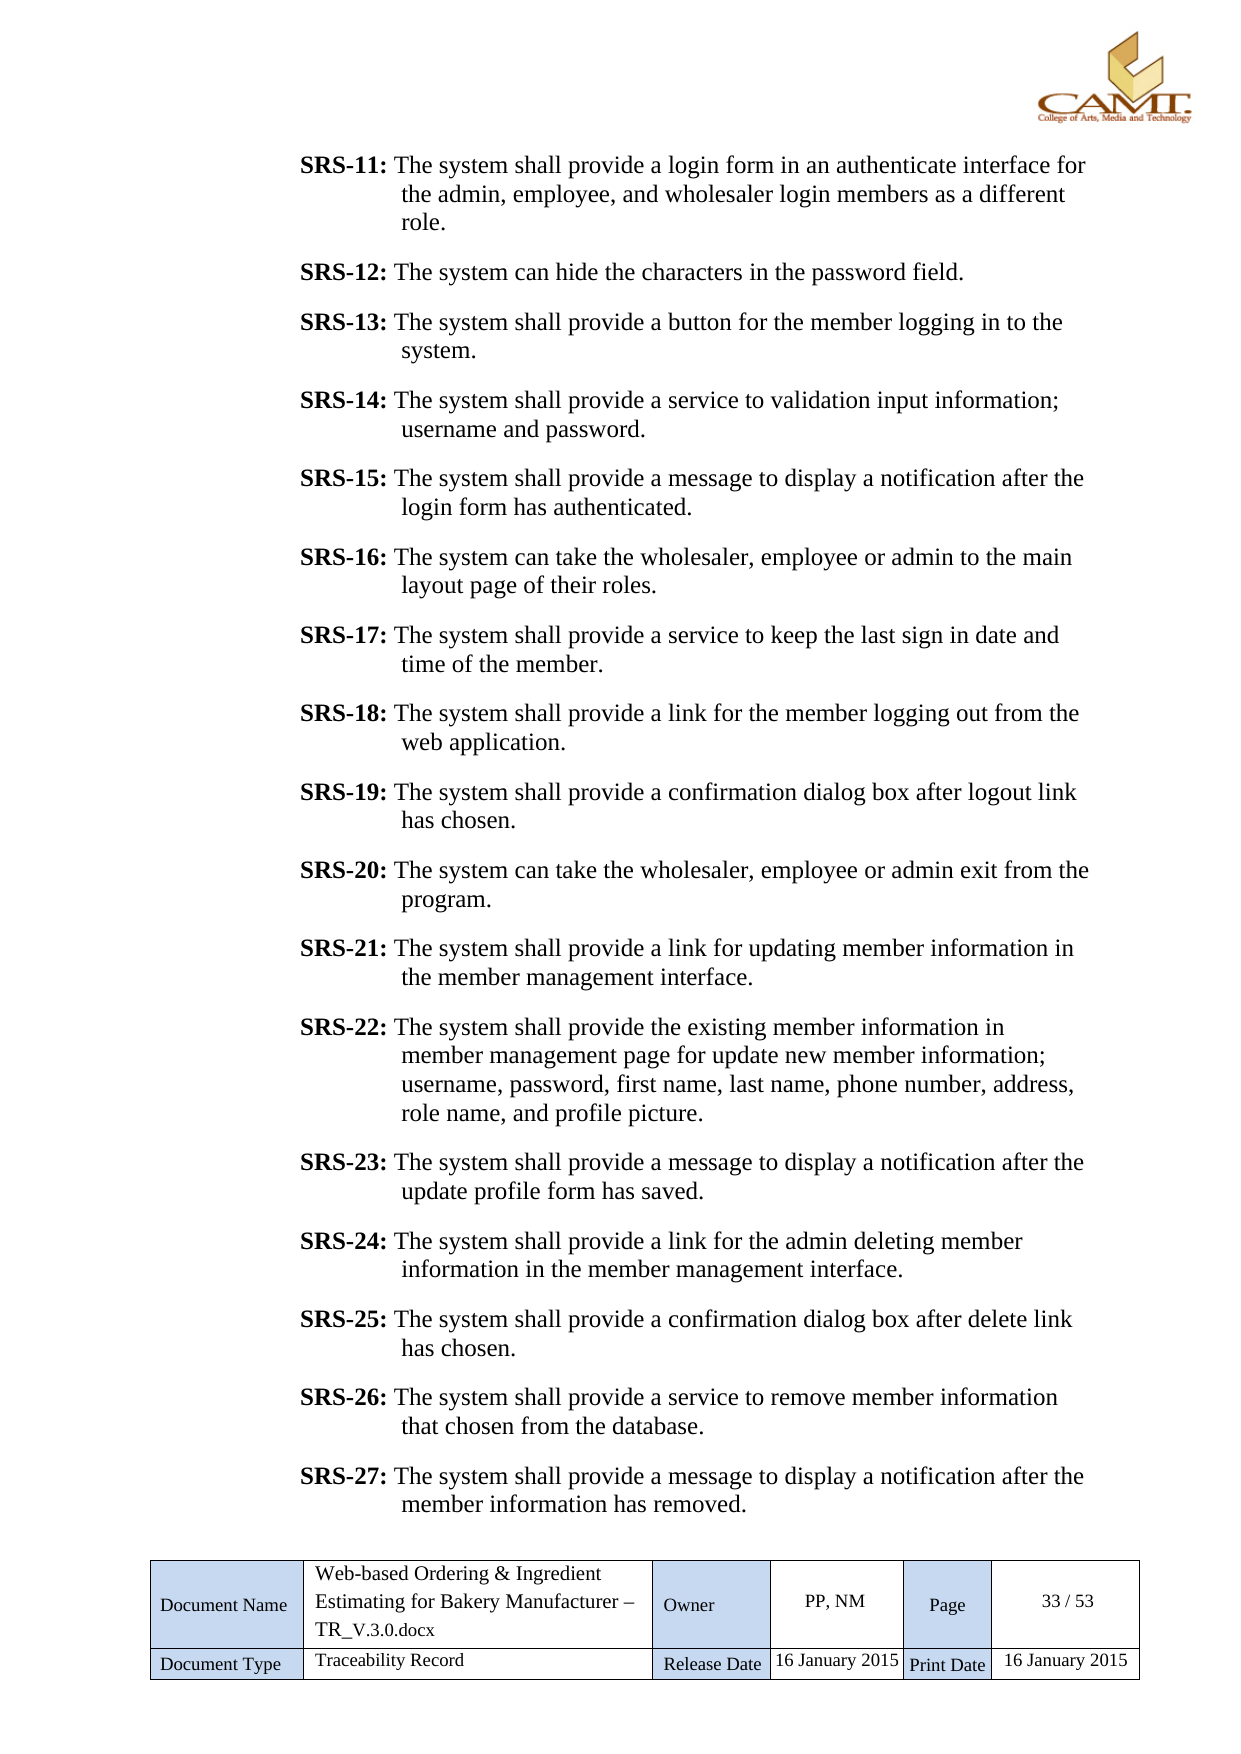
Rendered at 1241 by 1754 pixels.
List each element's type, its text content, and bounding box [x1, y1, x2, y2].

text SRS-15: The system shall provide a message to display a notification after the login form has authenticated. [300, 463, 1090, 521]
text SRS-12: The system can hide the characters in the password field. [225, 257, 1090, 286]
text SRS-19: The system shall provide a confirmation dialog box after logout link has chosen. [300, 777, 1090, 834]
text SRS-25: The system shall provide a confirmation dialog box after delete link has chosen. [300, 1304, 1090, 1362]
text SRS-23: The system shall provide a message to display a notification after the update profile form has saved. [300, 1147, 1090, 1205]
text SRS-21: The system shall provide a link for updating member information in the member management interface. [300, 933, 1090, 991]
text SRS-24: The system shall provide a link for the admin deleting member information in the member management interface. [300, 1226, 1090, 1283]
text SRS-11: The system shall provide a login form in an authenticate interface for the admin, employee, and wholesaler login members as a different role. [300, 150, 1090, 236]
text SRS-13: The system shall provide a button for the member logging in to the system. [300, 307, 1090, 364]
text SRS-14: The system shall provide a service to validation input information; username and password. [300, 385, 1090, 442]
text SRS-27: The system shall provide a message to display a notification after the member information has removed. [300, 1461, 1090, 1518]
picture [1029, 25, 1196, 125]
text SRS-18: The system shall provide a link for the member logging out from the web application. [300, 698, 1090, 756]
text SRS-22: The system shall provide the existing member information in member management page for update new member information; username, password, first name, last name, phone number, address, role name, and profile picture. [300, 1012, 1090, 1127]
text SRS-20: The system can take the wholesaler, employee or admin exit from the program. [300, 855, 1090, 912]
text SRS-17: The system shall provide a service to keep the last sign in date and time of the member. [300, 620, 1090, 677]
text SRS-16: The system can take the wholesaler, employee or admin to the main layout page of their roles. [300, 542, 1090, 599]
text SRS-26: The system shall provide a service to remove member information that chosen from the database. [300, 1382, 1090, 1440]
